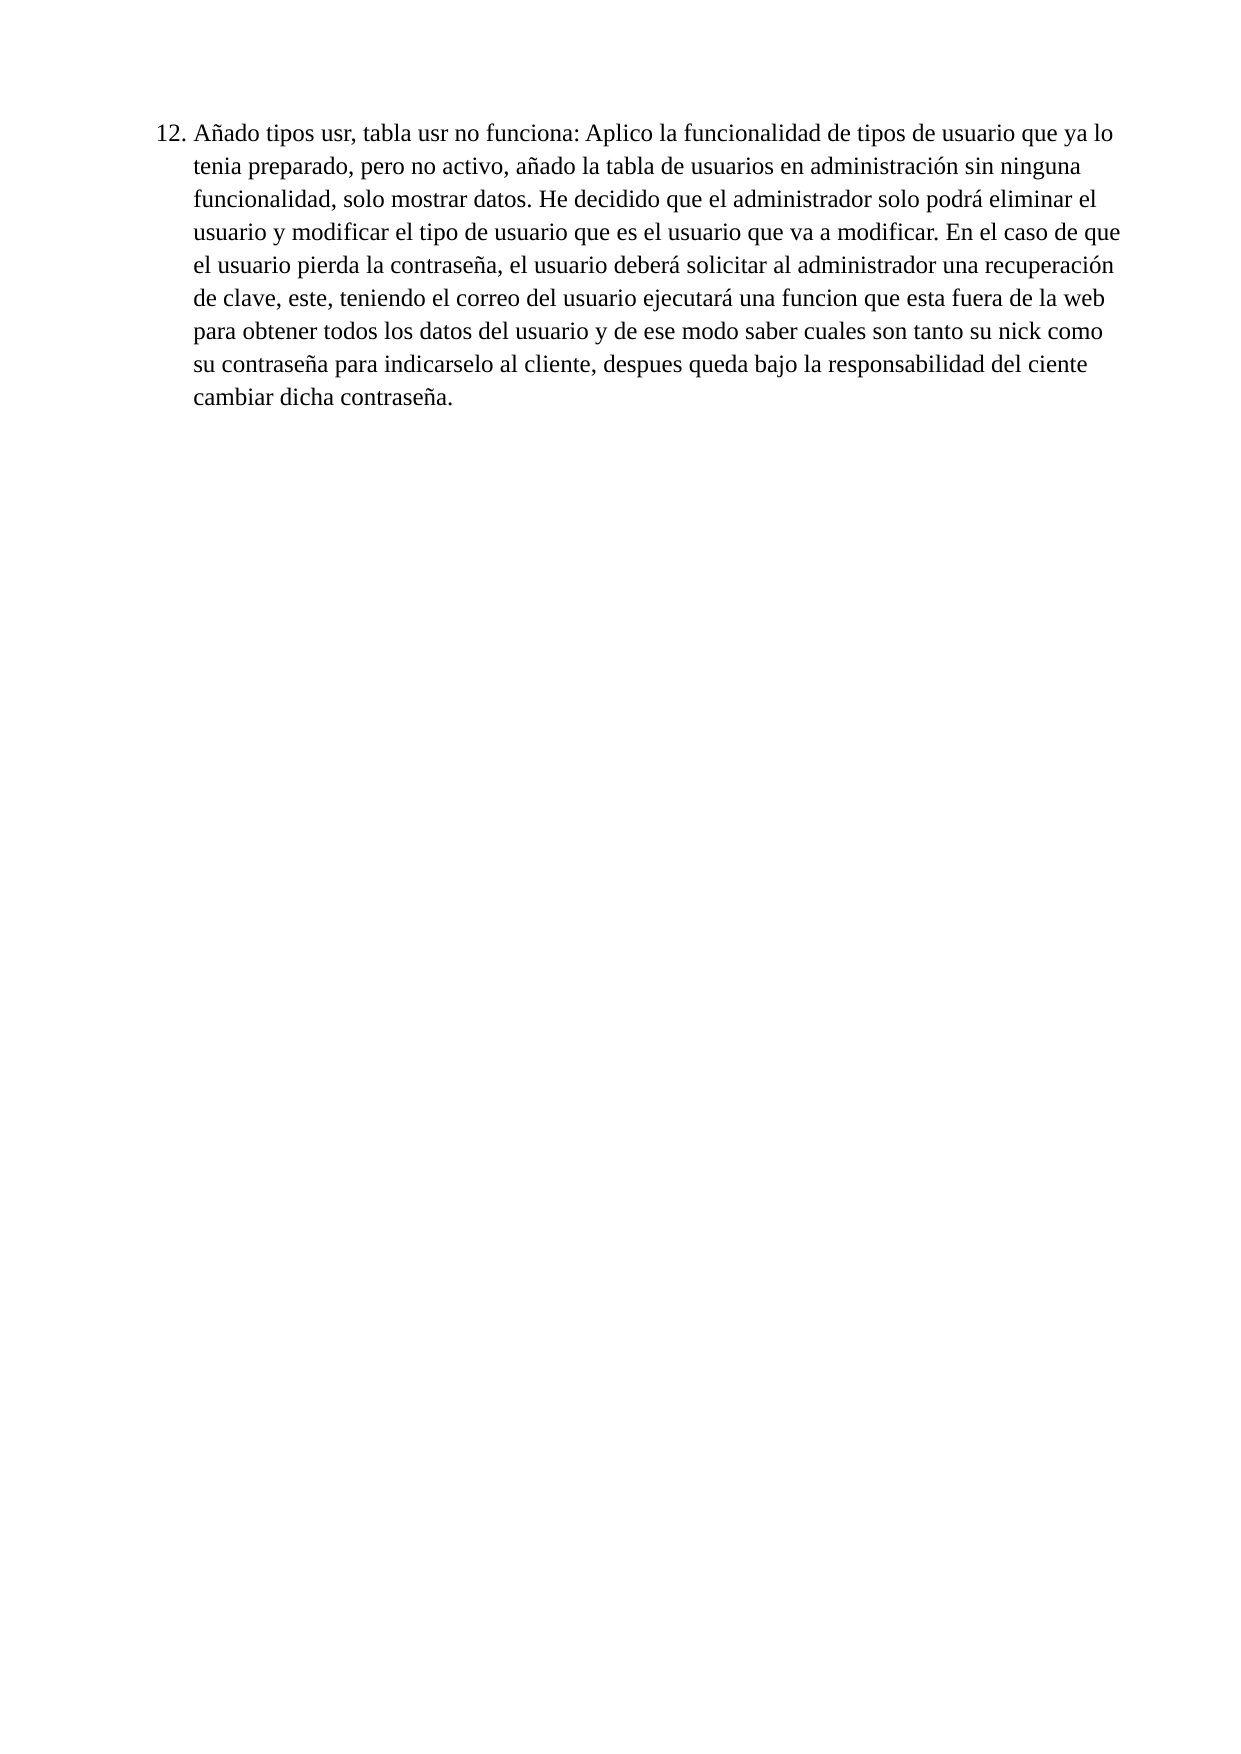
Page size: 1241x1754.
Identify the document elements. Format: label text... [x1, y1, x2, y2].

list Añado tipos usr, tabla usr no funciona: Aplico la funcionalidad de tipos de usuario que ya lo tenia preparado, pero no activo, añado la tabla de usuarios en administración sin ninguna funcionalidad, solo mostrar datos. He decidido que el administrador solo podrá eliminar el usuario y modificar el tipo de usuario que es el usuario que va a modificar. En el caso de que el usuario pierda la contraseña, el usuario deberá solicitar al administrador una recuperación de clave, este, teniendo el correo del usuario ejecutará una funcion que esta fuera de la web para obtener todos los datos del usuario y de ese modo saber cuales son tanto su nick como su contraseña para indicarselo al cliente, despues queda bajo la responsabilidad del ciente cambiar dicha contraseña. [156, 118, 1122, 411]
